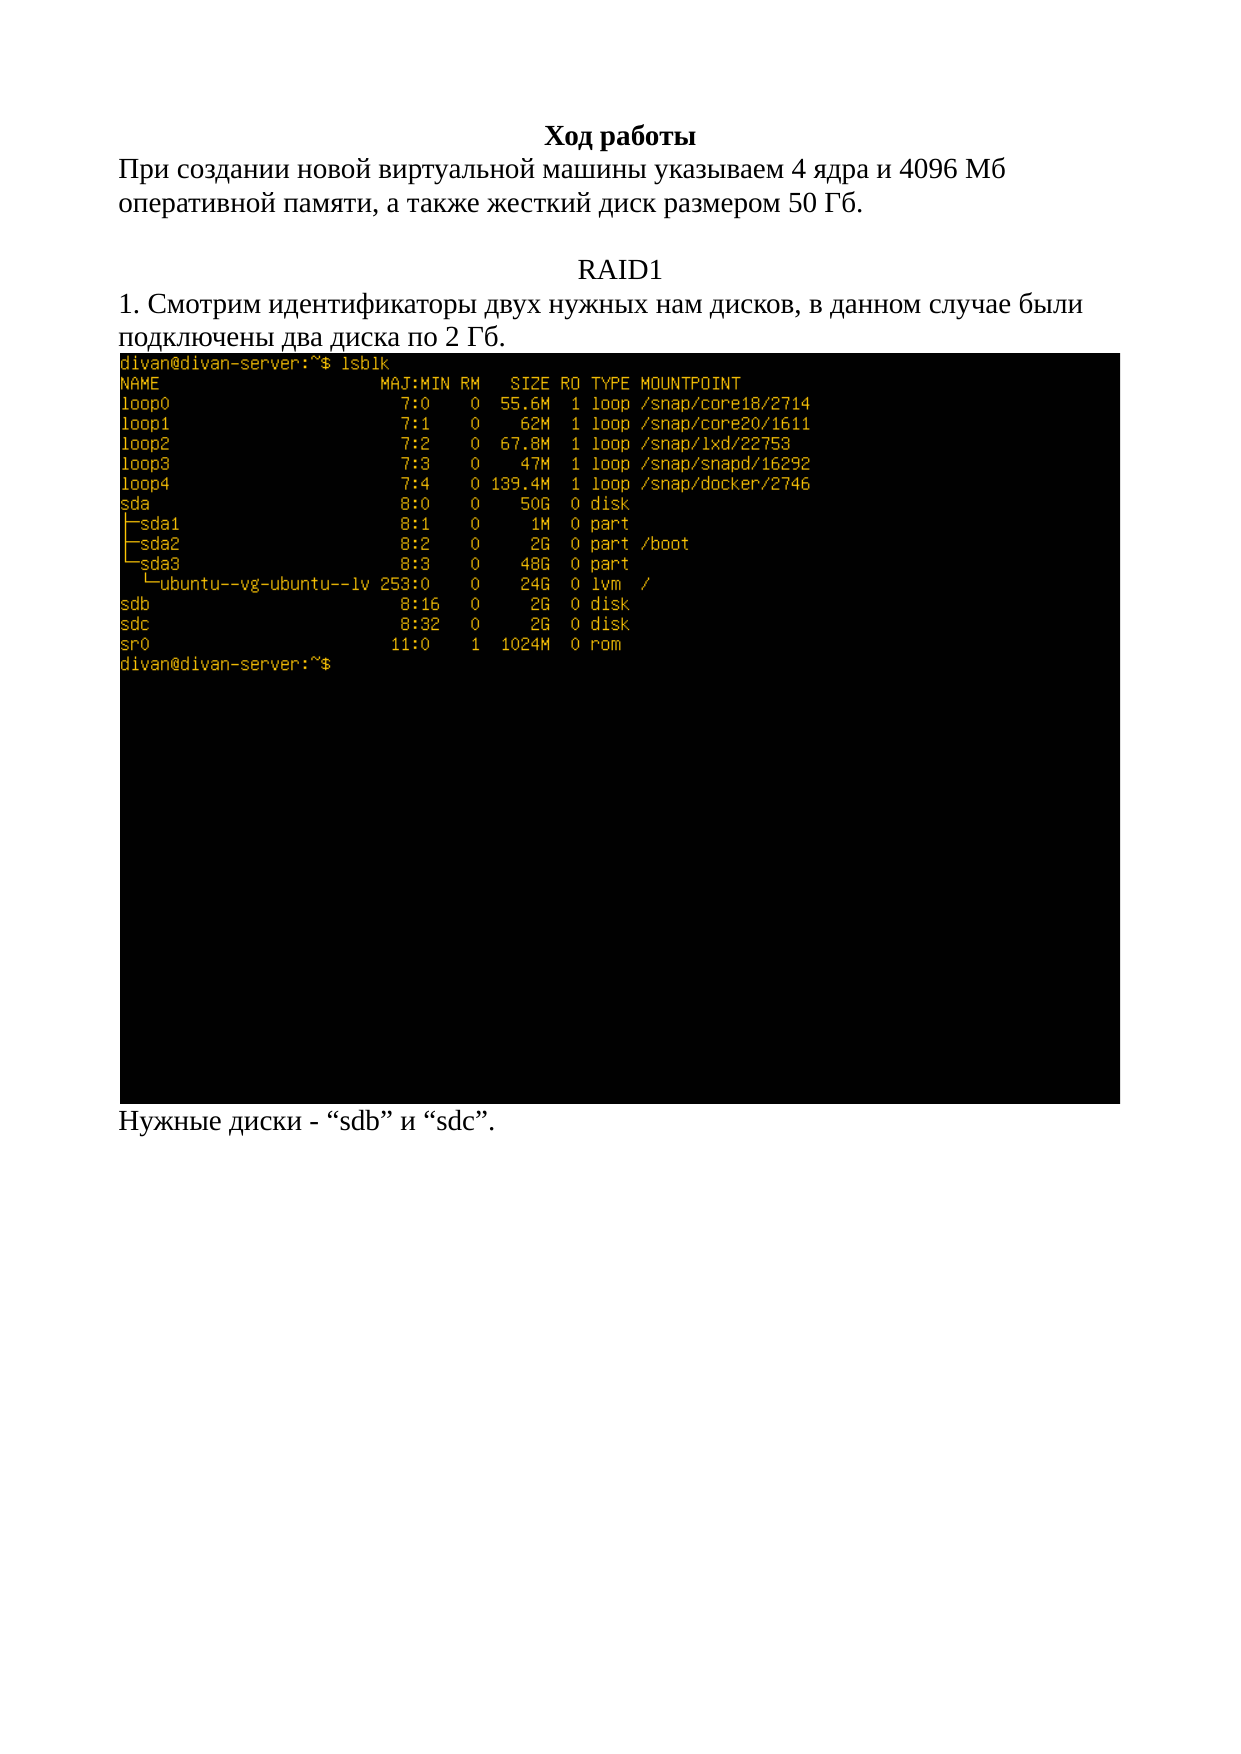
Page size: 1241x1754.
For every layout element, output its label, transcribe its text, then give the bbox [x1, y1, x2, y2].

text RAID1 [118, 252, 1122, 286]
text Ход работы [118, 118, 1122, 152]
text При создании новой виртуальной машины указываем 4 ядра и 4096 Мб оперативной памяти, а также жесткий диск размером 50 Гб. [118, 152, 1122, 219]
picture [120, 353, 1121, 1104]
text 1. Смотрим идентификаторы двух нужных нам дисков, в данном случае были подключены два диска по 2 Гб. [118, 286, 1122, 353]
